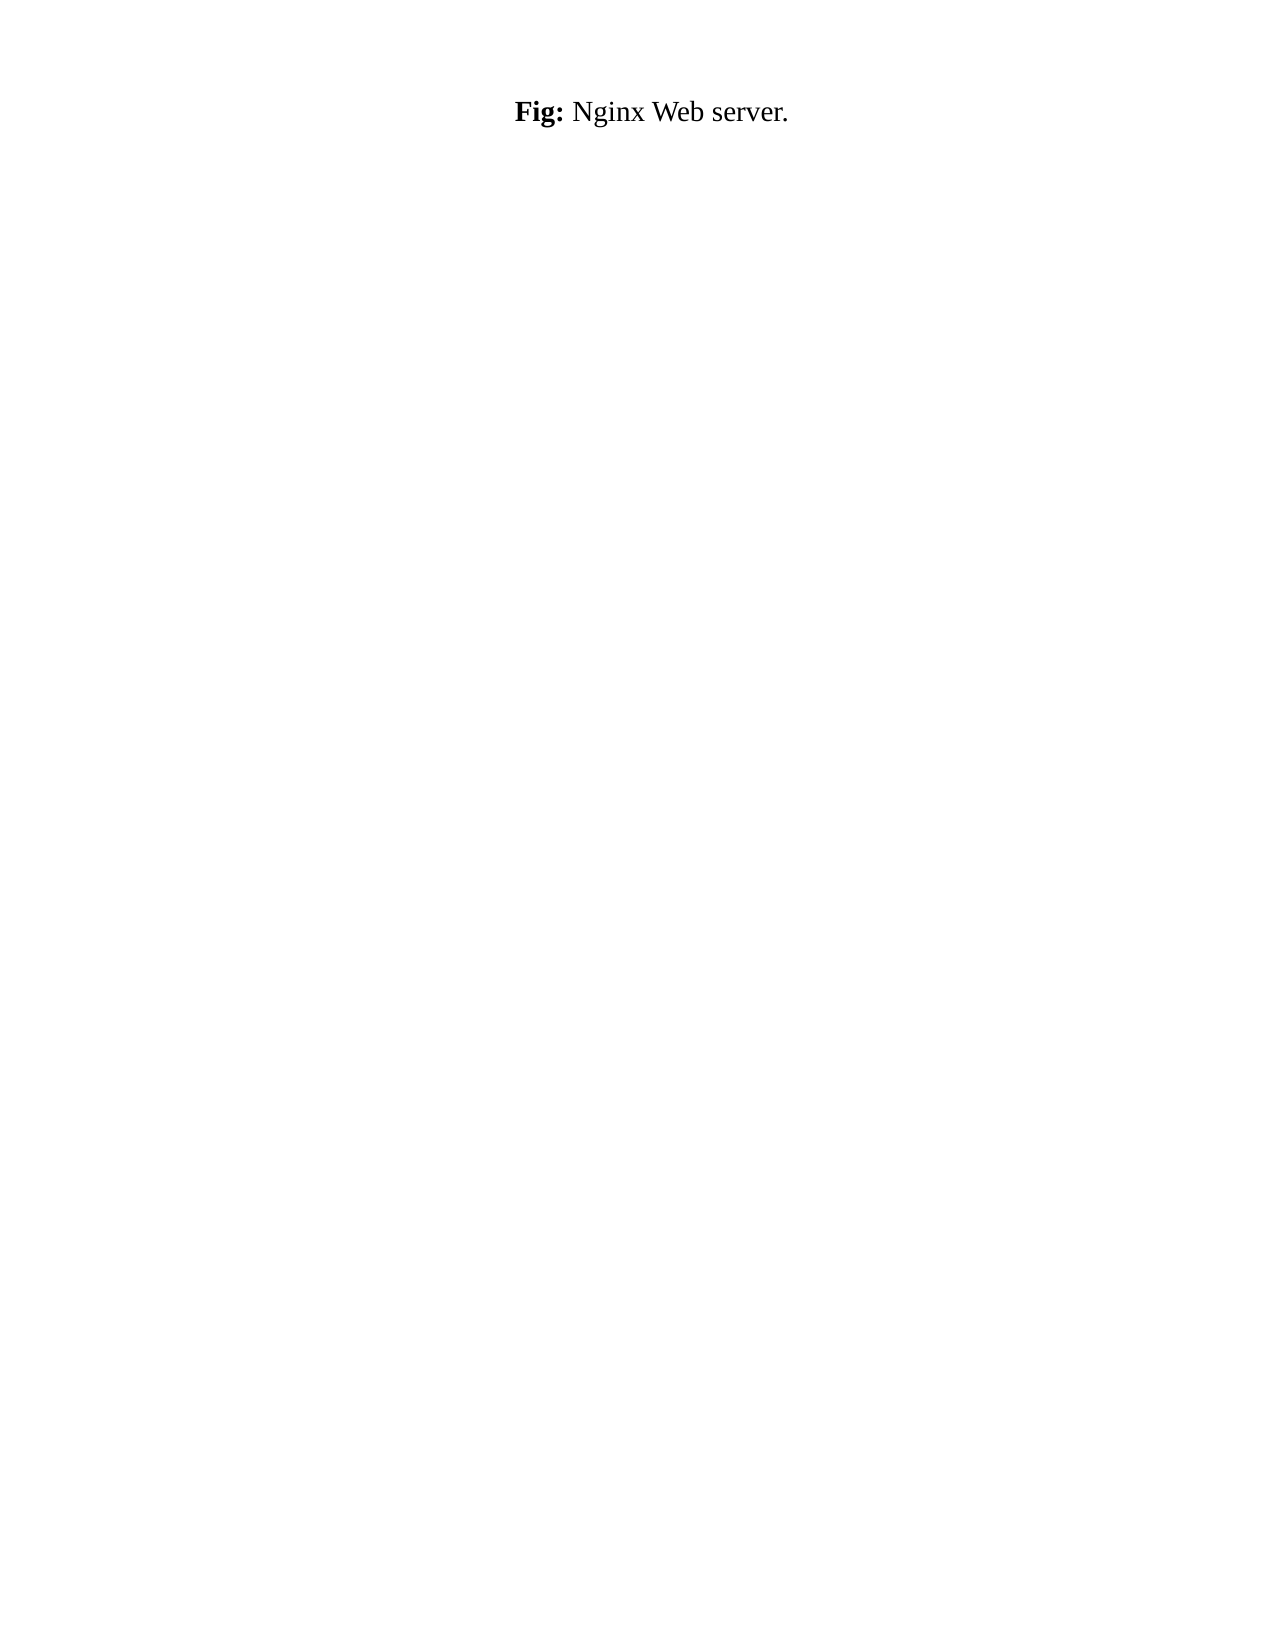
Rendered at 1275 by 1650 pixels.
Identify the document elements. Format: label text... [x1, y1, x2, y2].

text Fig: Nginx Web server. [122, 94, 1181, 127]
